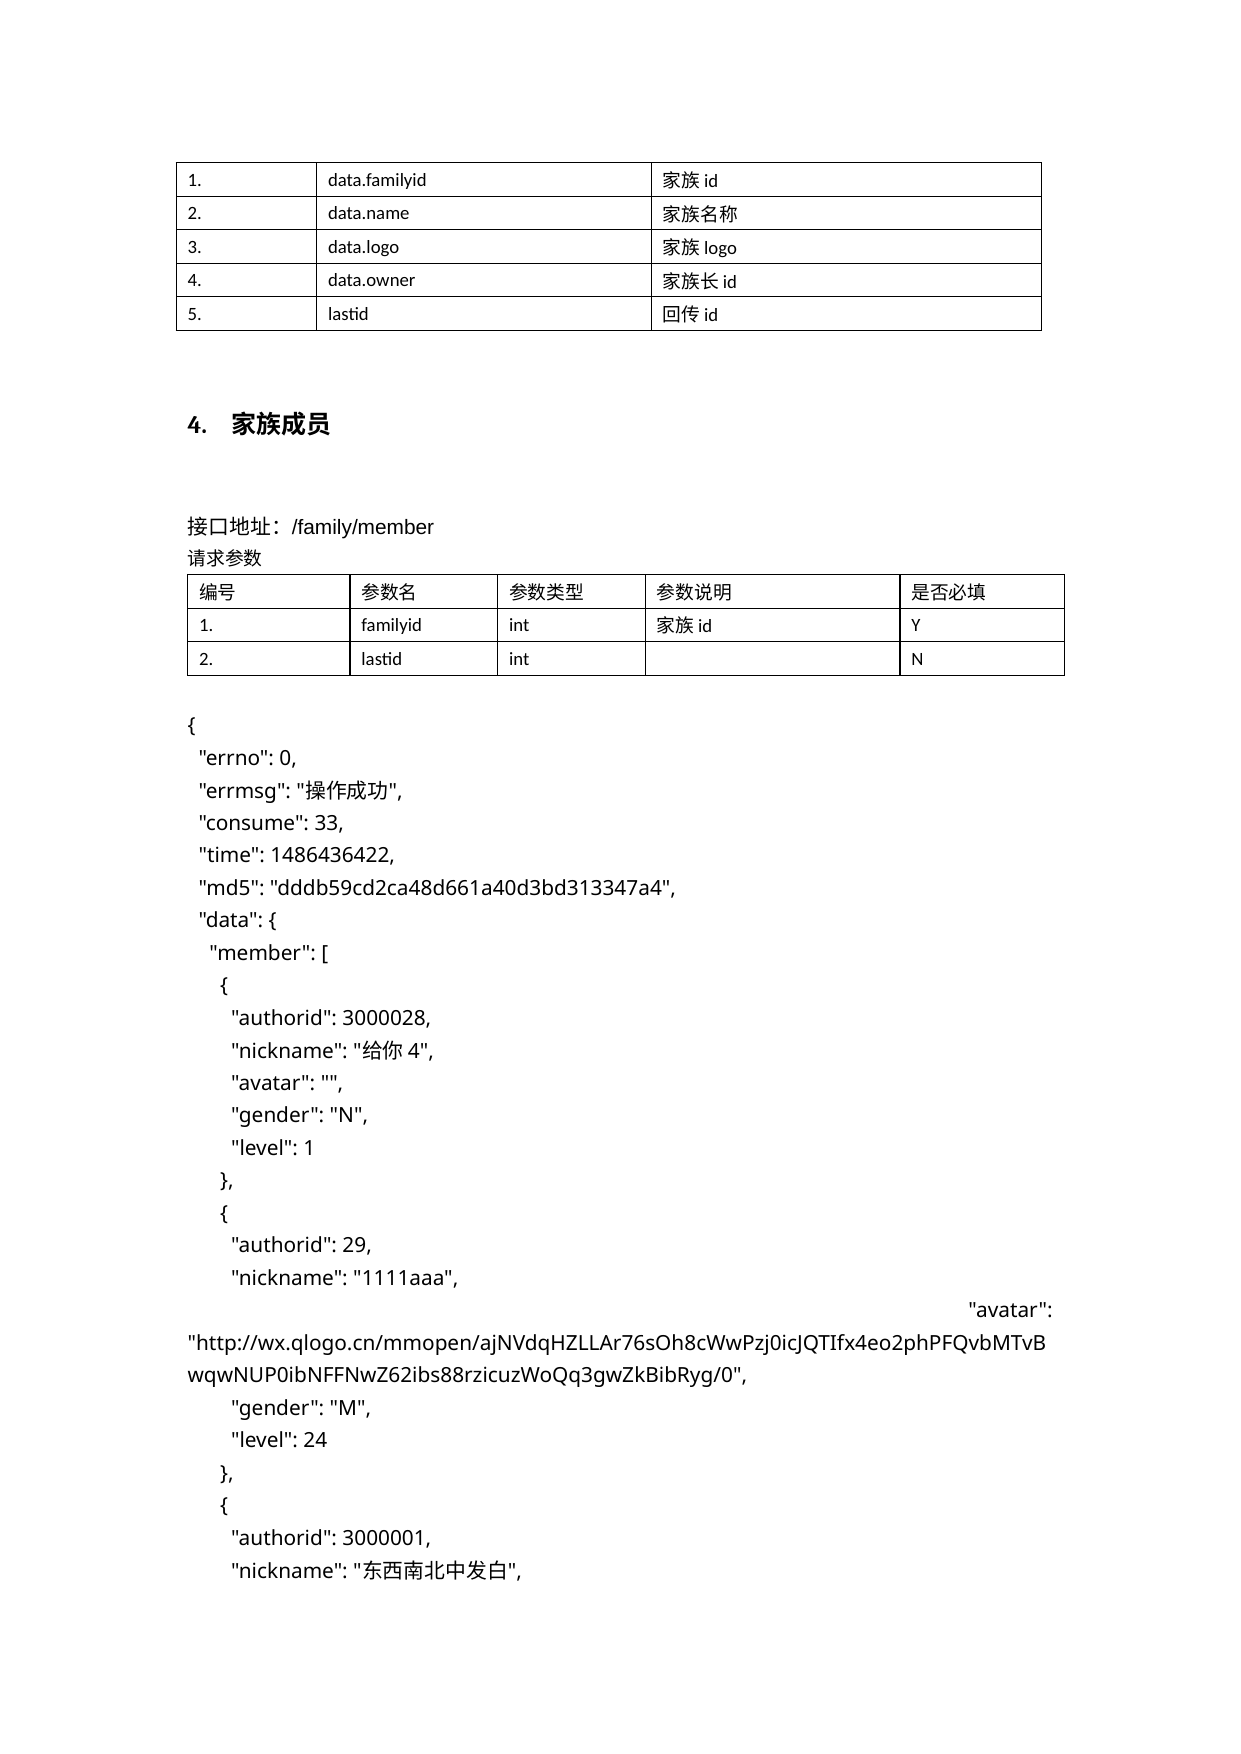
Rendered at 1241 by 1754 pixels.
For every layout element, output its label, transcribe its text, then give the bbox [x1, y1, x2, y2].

text "errmsg": "操作成功", [187, 773, 1053, 806]
text "level": 1 [187, 1131, 1053, 1163]
text 接口地址：/family/member [187, 509, 1053, 541]
text "nickname": "给你4", [187, 1033, 1053, 1066]
text 请求参数 [187, 541, 1053, 574]
table_cell data.name [317, 197, 651, 229]
subtitle 家族成员 [187, 390, 1053, 455]
text "data": { [187, 903, 1053, 936]
table_cell 回传id [652, 297, 1041, 330]
text "time": 1486436422, [187, 838, 1053, 871]
table_cell [177, 264, 316, 296]
table_cell [188, 609, 349, 641]
text { [187, 1488, 1053, 1521]
table_cell [177, 163, 316, 196]
text "md5": "dddb59cd2ca48d661a40d3bd313347a4", [187, 871, 1053, 903]
table_cell 家族id [652, 163, 1041, 196]
text { [187, 968, 1053, 1001]
table_cell [177, 197, 316, 229]
table_cell data.owner [317, 264, 651, 296]
text "consume": 33, [187, 806, 1053, 838]
text "authorid": 3000028, [187, 1001, 1053, 1033]
table_cell N [901, 642, 1064, 674]
text "gender": "N", [187, 1098, 1053, 1131]
text "gender": "M", [187, 1391, 1053, 1423]
table_cell [646, 642, 899, 674]
table_cell data.logo [317, 230, 651, 263]
table_cell Y [901, 609, 1064, 641]
text { [187, 708, 1053, 741]
table_cell data.familyid [317, 163, 651, 196]
table_cell [177, 230, 316, 263]
table_header 参数说明 [646, 575, 899, 607]
table_cell [177, 297, 316, 330]
text "nickname": "1111aaa", [187, 1261, 1053, 1293]
text "avatar": "http://wx.qlogo.cn/mmopen/ajNVdqHZLLAr76sOh8cWwPzj0icJQTIfx4eo2phPFQvbMTvBwqwNUP0ibNFFNwZ62ibs88rzicuzWoQq3gwZkBibRyg/0", [187, 1293, 1053, 1391]
table_header 编号 [188, 575, 349, 607]
table_cell 家族id [646, 609, 899, 641]
table_cell [188, 642, 349, 674]
text "member": [ [187, 936, 1053, 968]
text "avatar": "", [187, 1066, 1053, 1098]
text }, [187, 1163, 1053, 1196]
table_cell 家族名称 [652, 197, 1041, 229]
table_cell lastid [317, 297, 651, 330]
text "errno": 0, [187, 741, 1053, 773]
text "authorid": 29, [187, 1228, 1053, 1261]
table_cell lastid [351, 642, 497, 674]
text "level": 24 [187, 1423, 1053, 1456]
table_header 参数类型 [498, 575, 645, 607]
table_header 是否必填 [901, 575, 1064, 607]
text "authorid": 3000001, [187, 1521, 1053, 1553]
table_cell 家族logo [652, 230, 1041, 263]
table_cell int [498, 609, 645, 641]
table_header 参数名 [351, 575, 497, 607]
table_cell 家族长id [652, 264, 1041, 296]
text { [187, 1196, 1053, 1228]
table_cell int [498, 642, 645, 674]
text }, [187, 1456, 1053, 1488]
text "nickname": "东西南北中发白", [187, 1553, 1053, 1586]
